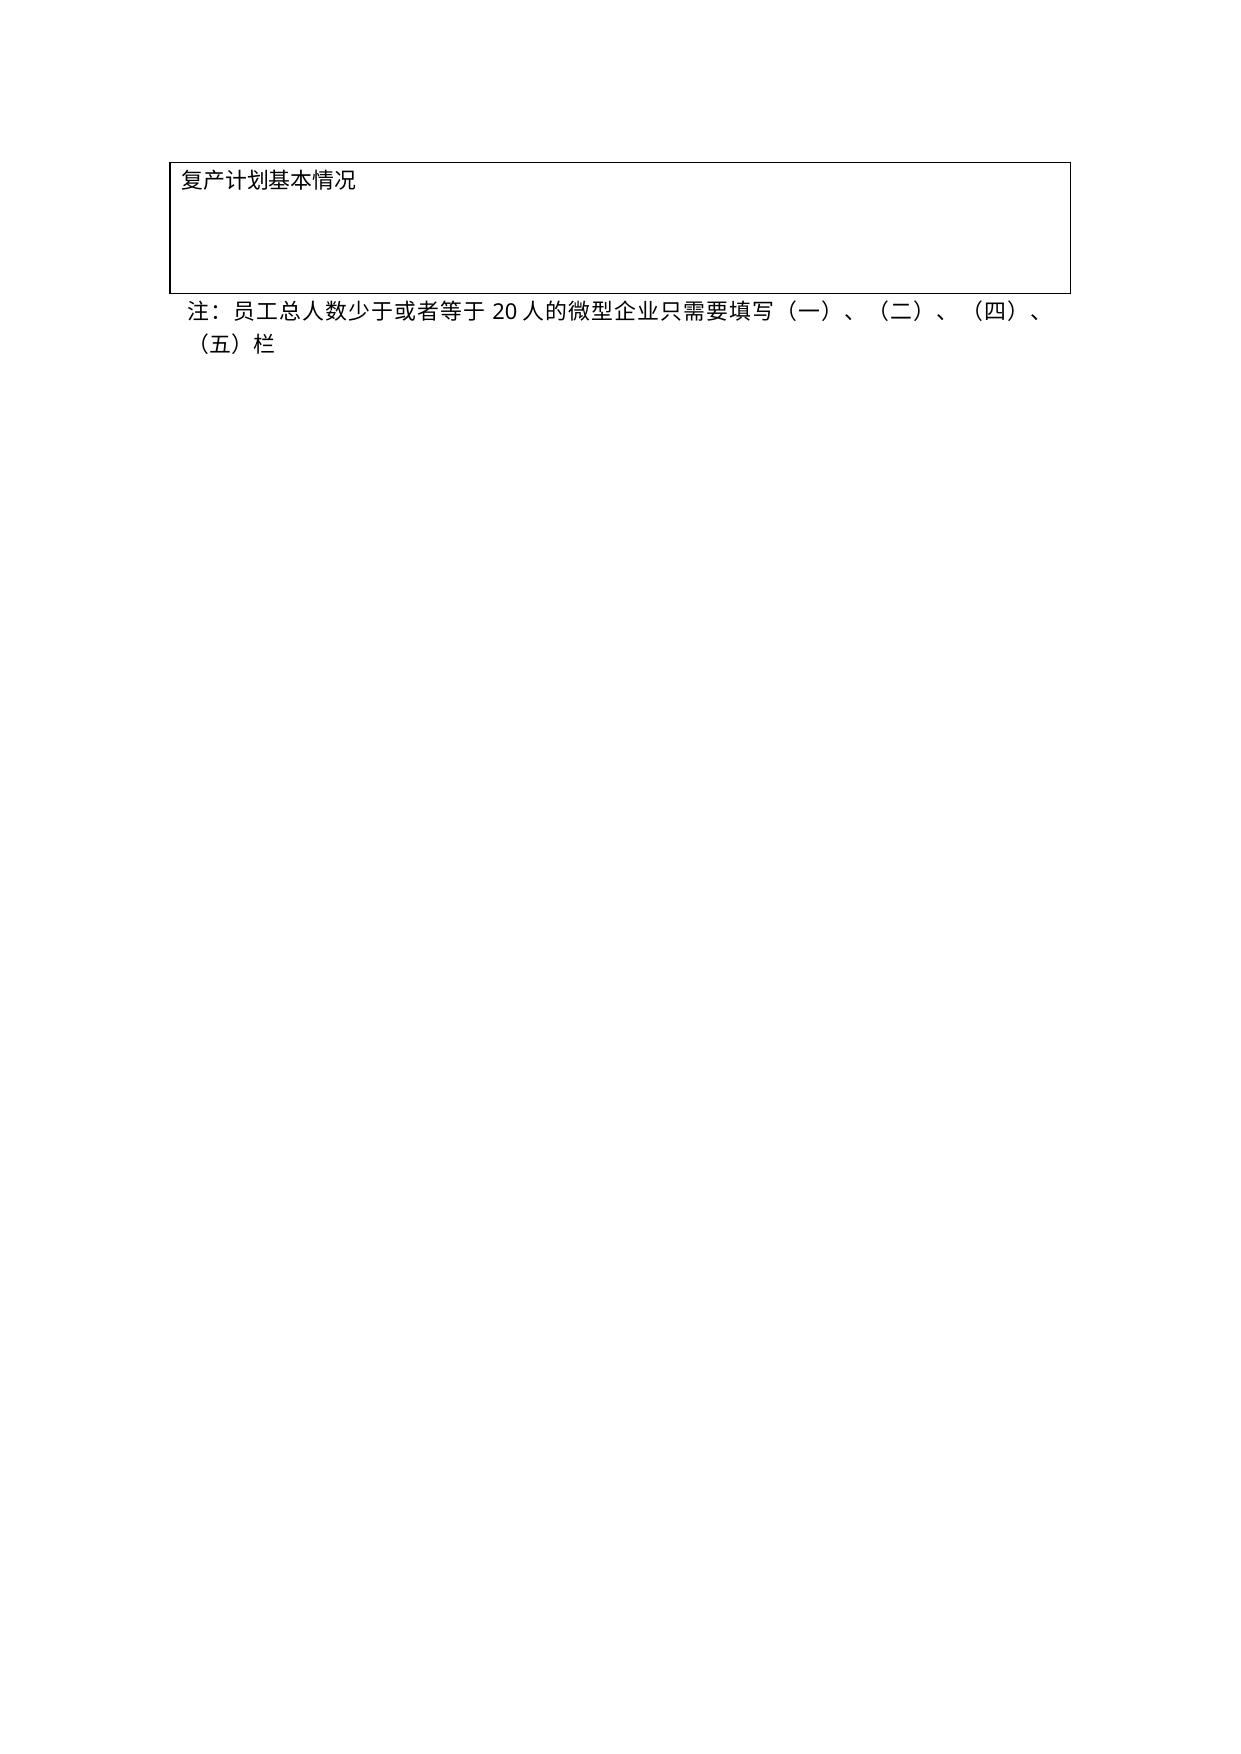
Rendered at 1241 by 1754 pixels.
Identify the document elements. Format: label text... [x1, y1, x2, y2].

text 注：员工总人数少于或者等于20人的微型企业只需要填写（一）、（二）、（四）、（五）栏 [187, 294, 1053, 359]
table_cell 复产计划基本情况 [171, 163, 1070, 293]
